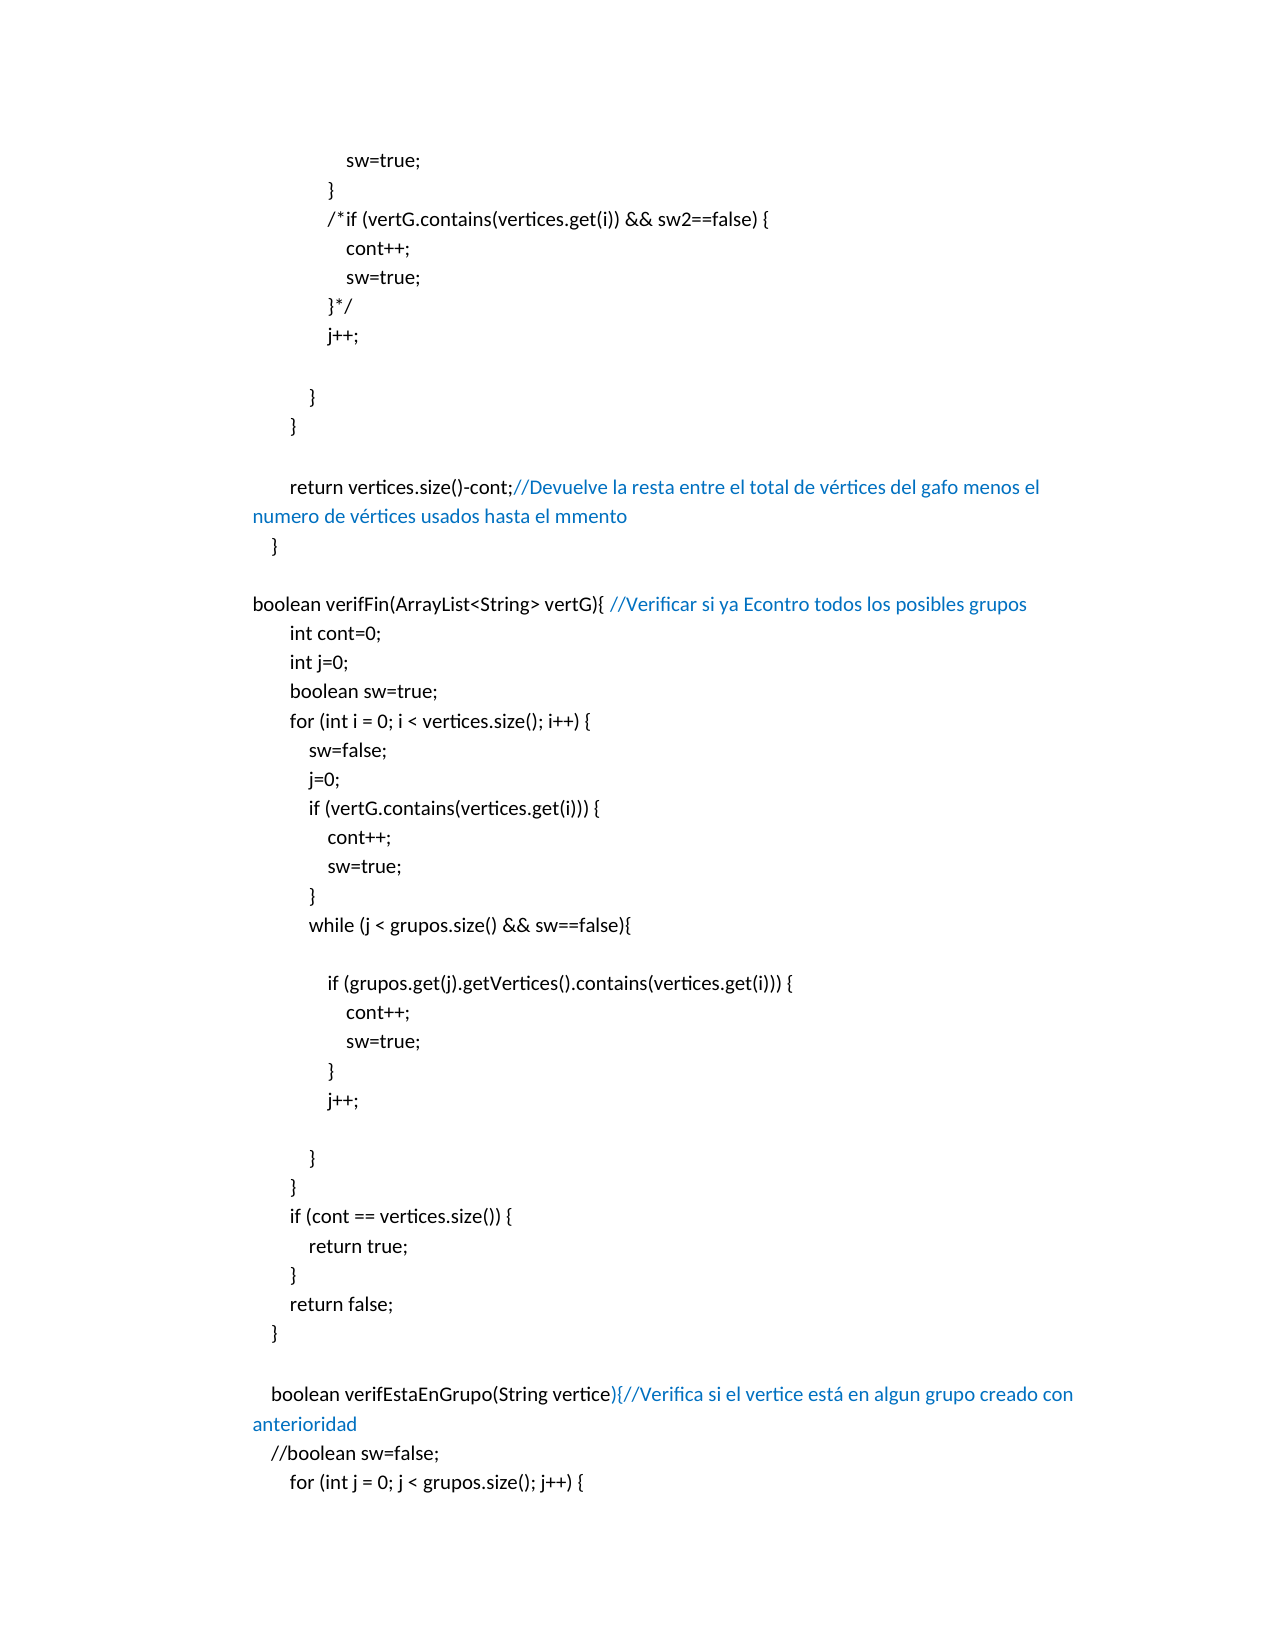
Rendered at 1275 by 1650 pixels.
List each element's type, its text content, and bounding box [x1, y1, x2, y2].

list } [252, 1145, 1098, 1171]
list } [252, 177, 1098, 202]
list if (cont == vertices.size()) { [252, 1204, 1098, 1229]
list cont++; [252, 235, 1098, 261]
list } [252, 1058, 1098, 1083]
list boolean sw=true; [252, 679, 1098, 704]
list } [252, 384, 1098, 409]
list sw=true; [252, 854, 1098, 879]
list } [252, 1320, 1098, 1346]
list j++; [252, 1087, 1098, 1112]
list } [252, 1262, 1098, 1287]
list int j=0; [252, 649, 1098, 675]
list if (grupos.get(j).getVertices().contains(vertices.get(i))) { [252, 970, 1098, 996]
list /*if (vertG.contains(vertices.get(i)) && sw2==false) { [252, 206, 1098, 231]
list boolean verifEstaEnGrupo(String vertice){//Verifica si el vertice está en algun grupo creado con anterioridad [252, 1382, 1098, 1436]
list j++; [252, 323, 1098, 348]
list } [252, 413, 1098, 438]
list j=0; [252, 766, 1098, 792]
list } [252, 1174, 1098, 1200]
list for (int j = 0; j < grupos.size(); j++) { [252, 1469, 1098, 1494]
list sw=true; [252, 1029, 1098, 1054]
list //boolean sw=false; [252, 1440, 1098, 1465]
list return true; [252, 1233, 1098, 1258]
list cont++; [252, 824, 1098, 850]
list } [252, 533, 1098, 558]
list sw=true; [252, 148, 1098, 173]
list }*/ [252, 293, 1098, 319]
list boolean verifFin(ArrayList<String> vertG){ //Verificar si ya Econtro todos los posibles grupos [252, 591, 1098, 617]
list sw=true; [252, 264, 1098, 290]
list while (j < grupos.size() && sw==false){ [252, 912, 1098, 937]
list sw=false; [252, 737, 1098, 762]
list if (vertG.contains(vertices.get(i))) { [252, 795, 1098, 821]
list return false; [252, 1291, 1098, 1317]
list return vertices.size()-cont;//Devuelve la resta entre el total de vértices del gafo menos el numero de vértices usados hasta el mmento [252, 474, 1098, 529]
list } [252, 883, 1098, 908]
list for (int i = 0; i < vertices.size(); i++) { [252, 708, 1098, 733]
list cont++; [252, 999, 1098, 1025]
list int cont=0; [252, 620, 1098, 646]
